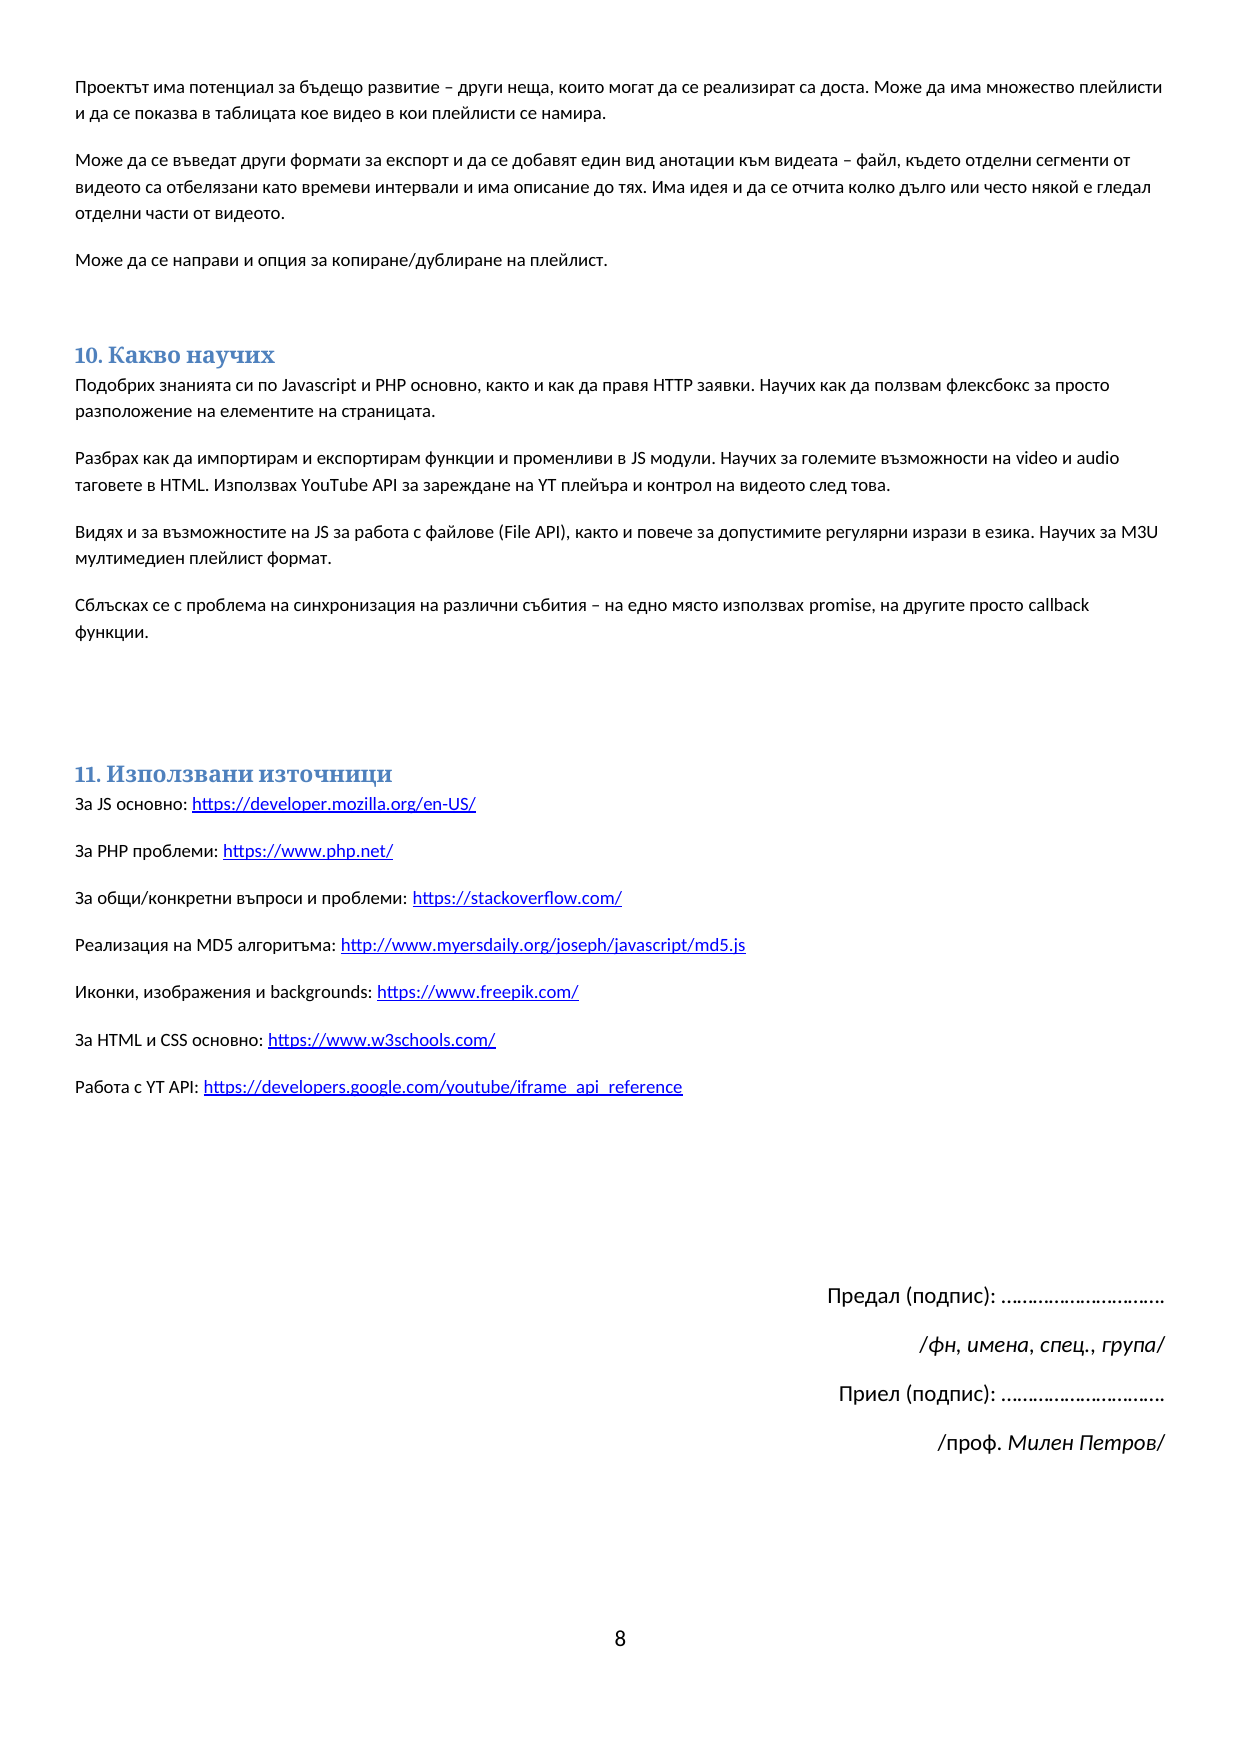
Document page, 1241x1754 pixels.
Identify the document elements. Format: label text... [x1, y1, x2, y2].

text Може да се въведат други формати за експорт и да се добавят един вид анотации към видеата – файл, където отделни сегменти от видеото са отбелязани като времеви интервали и има описание до тях. Има идея и да се отчита колко дълго или често някой е гледал отделни части от видеото. [75, 148, 1165, 224]
text За общи/конкретни въпроси и проблеми: https://stackoverflow.com/ [75, 886, 1165, 909]
text За JS основно: https://developer.mozilla.org/en-US/ [75, 792, 1165, 815]
text Сблъсках се с проблема на синхронизация на различни събития – на едно място използвах promise, на другите просто callback функции. [75, 594, 1165, 643]
text Подобрих знанията си по Javascript и PHP основно, както и как да правя HTTP заявки. Научих как да ползвам флексбокс за просто разположение на елементите на страницата. [75, 373, 1165, 422]
subtitle 10. Какво научих [75, 343, 1165, 369]
text За PHP проблеми: https://www.php.net/ [75, 839, 1165, 862]
text Предал (подпис): …………………………. [75, 1281, 1165, 1309]
text Проектът има потенциал за бъдещо развитие – други неща, които могат да се реализират са доста. Може да има множество плейлисти и да се показва в таблицата кое видео в кои плейлисти се намира. [75, 75, 1165, 124]
text /проф. Милен Петров/ [75, 1428, 1165, 1456]
text Иконки, изображения и backgrounds: https://www.freepik.com/ [75, 981, 1165, 1003]
text За HTML и CSS основно: https://www.w3schools.com/ [75, 1028, 1165, 1051]
text /фн, имена, спец., група/ [75, 1330, 1165, 1358]
text Реализация на MD5 алгоритъма: http://www.myersdaily.org/joseph/javascript/md5.js [75, 933, 1165, 956]
text Може да се направи и опция за копиране/дублиране на плейлист. [75, 248, 1165, 271]
text Работа с YT API: https://developers.google.com/youtube/iframe_api_reference [75, 1075, 1165, 1098]
subtitle 11. Използвани източници [75, 762, 1165, 788]
text Приел (подпис): …………………………. [75, 1379, 1165, 1407]
text Разбрах как да импортирам и експортирам функции и променливи в JS модули. Научих за големите възможности на video и audio таговете в HTML. Използвах YouTube API за зареждане на YT плейъра и контрол на видеото след това. [75, 447, 1165, 496]
text Видях и за възможностите на JS за работа с файлове (File API), както и повече за допустимите регулярни изрази в езика. Научих за M3U мултимедиен плейлист формат. [75, 520, 1165, 569]
